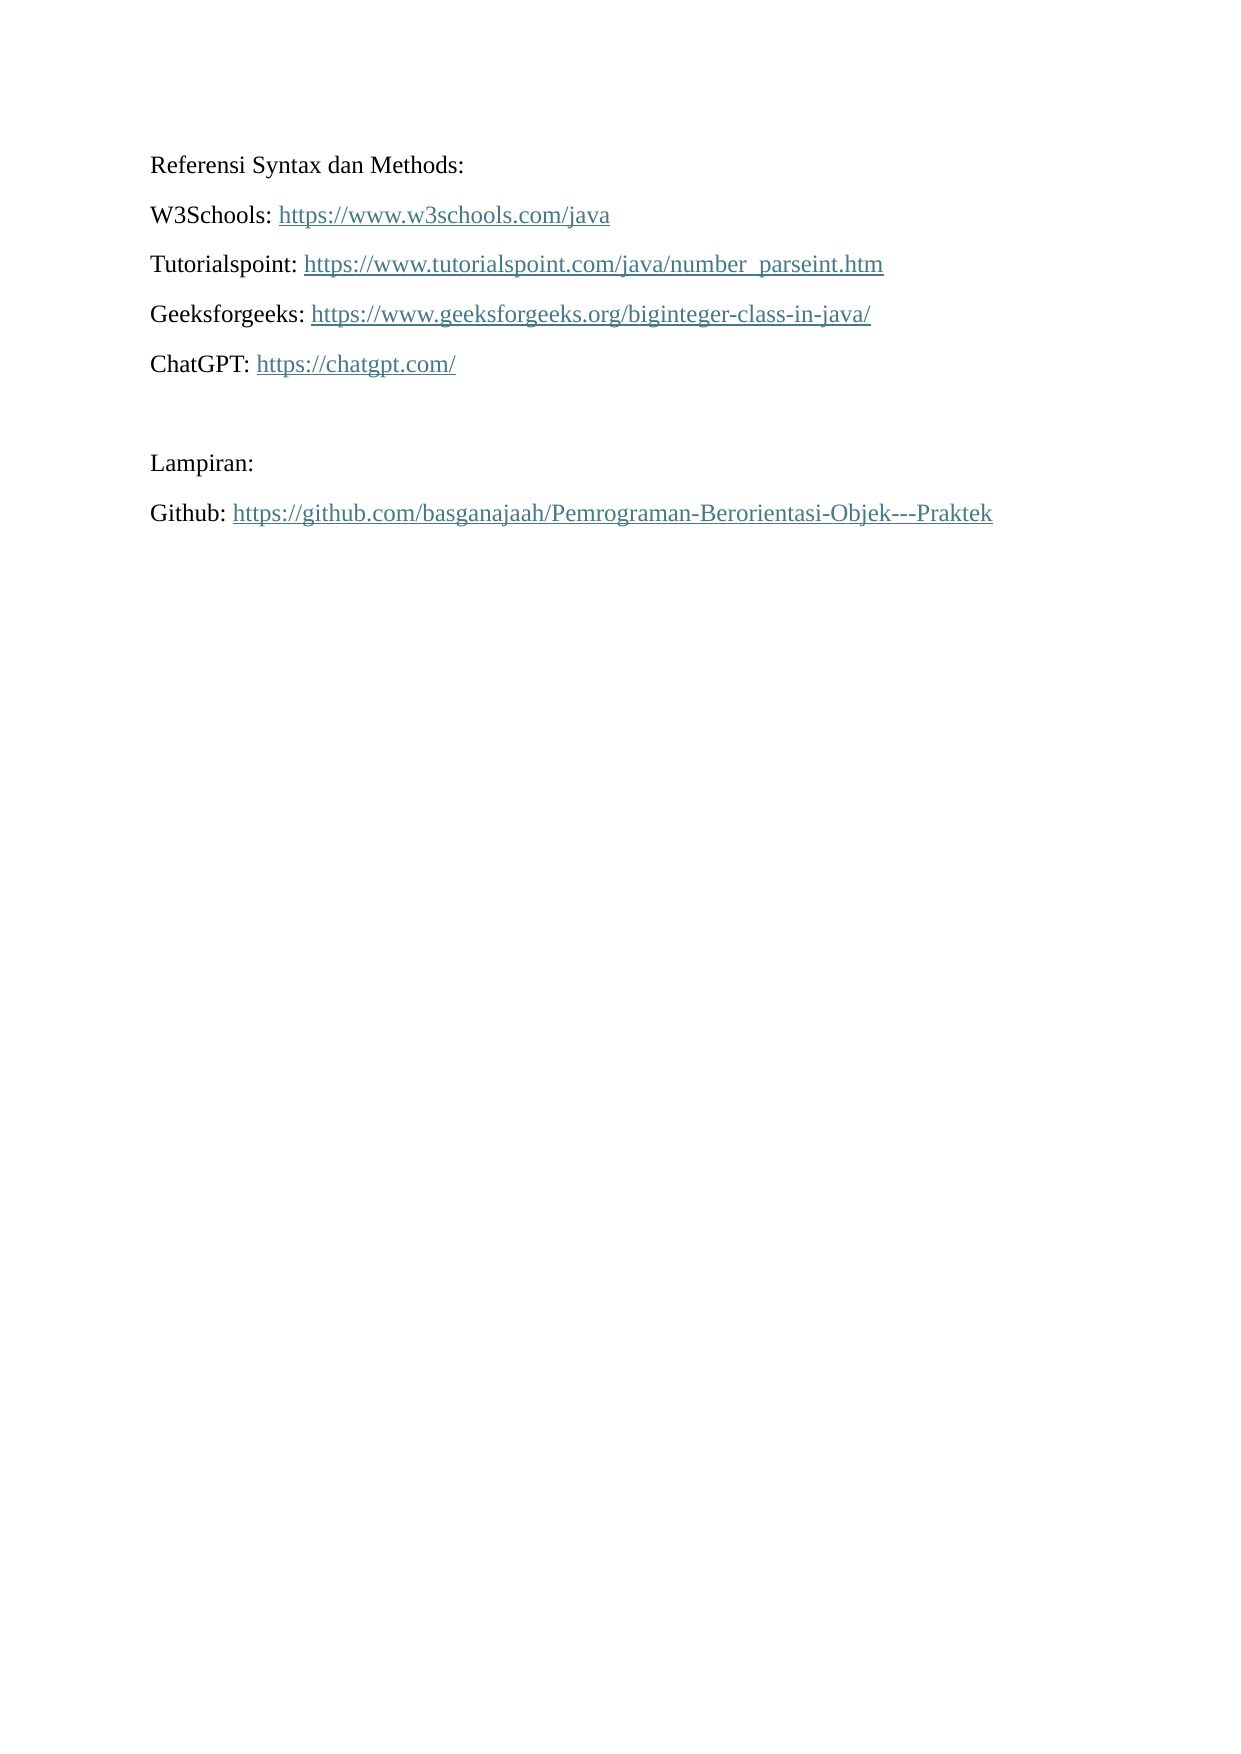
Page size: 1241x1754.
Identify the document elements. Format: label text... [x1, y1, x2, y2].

text Lampiran: [150, 448, 1090, 477]
text Geeksforgeeks: https://www.geeksforgeeks.org/biginteger-class-in-java/ [150, 299, 1090, 328]
text Tutorialspoint: https://www.tutorialspoint.com/java/number_parseint.htm [150, 249, 1090, 278]
text ChatGPT: https://chatgpt.com/ [150, 349, 1090, 377]
text W3Schools: https://www.w3schools.com/java [150, 200, 1090, 228]
text Github: https://github.com/basganajaah/Pemrograman-Berorientasi-Objek---Praktek [150, 498, 1090, 527]
text Referensi Syntax dan Methods: [150, 150, 1090, 179]
